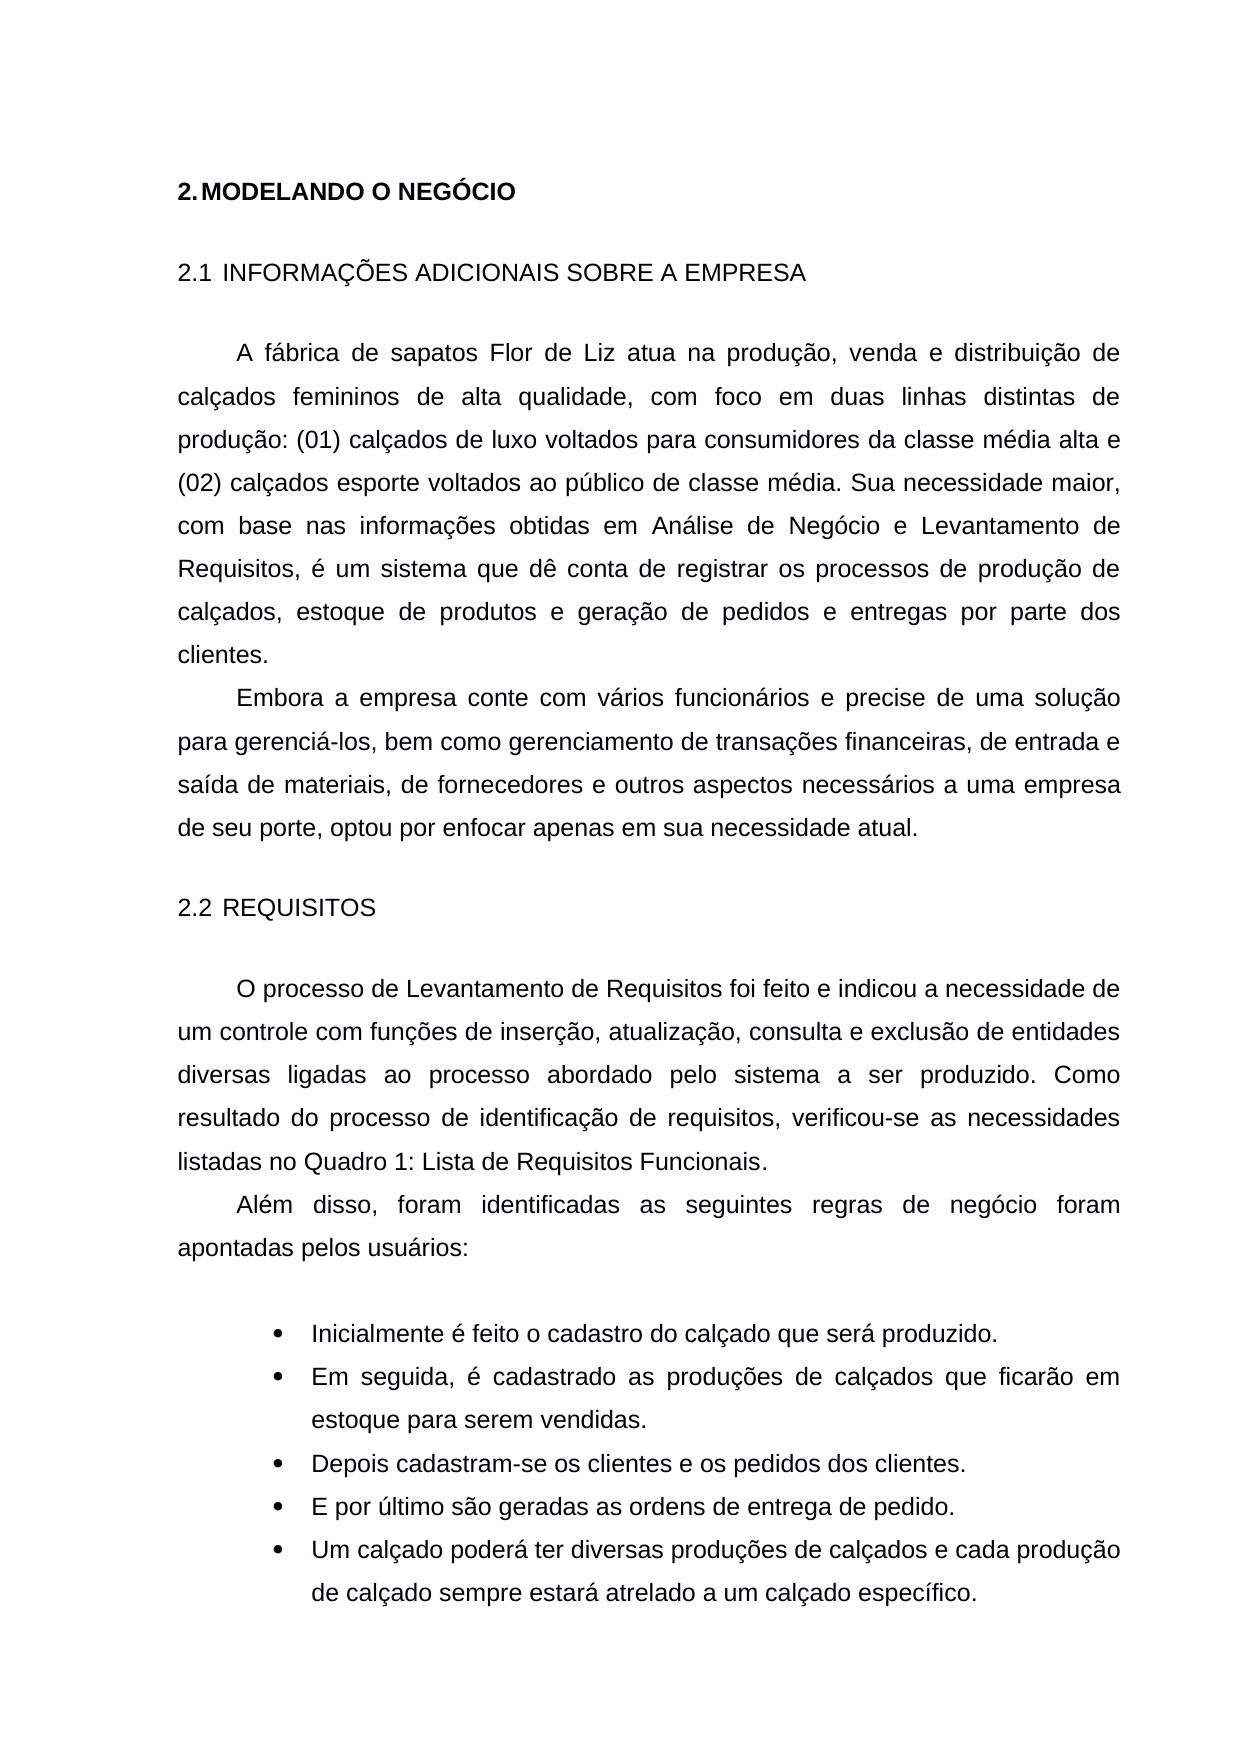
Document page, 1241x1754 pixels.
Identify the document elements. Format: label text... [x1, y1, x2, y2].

subtitle MODELANDO O NEGÓCIO [177, 177, 1122, 206]
list Um calçado poderá ter diversas produções de calçados e cada produção de calçado sempre estará atrelado a um calçado específico. [274, 1535, 1122, 1607]
list Em seguida, é cadastrado as produções de calçados que ficarão em estoque para serem vendidas. [274, 1362, 1122, 1434]
text A fábrica de sapatos Flor de Liz atua na produção, venda e distribuição de calçados femininos de alta qualidade, com foco em duas linhas distintas de produção: (01) calçados de luxo voltados para consumidores da classe média alta e (02) calçados esporte voltados ao público de classe média. Sua necessidade maior, com base nas informações obtidas em Análise de Negócio e Levantamento de Requisitos, é um sistema que dê conta de registrar os processos de produção de calçados, estoque de produtos e geração de pedidos e entregas por parte dos clientes. [177, 338, 1122, 669]
list Depois cadastram-se os clientes e os pedidos dos clientes. [274, 1449, 1122, 1477]
text Além disso, foram identificadas as seguintes regras de negócio foram apontadas pelos usuários: [177, 1190, 1122, 1262]
text Embora a empresa conte com vários funcionários e precise de uma solução para gerenciá-los, bem como gerenciamento de transações financeiras, de entrada e saída de materiais, de fornecedores e outros aspectos necessários a uma empresa de seu porte, optou por enfocar apenas em sua necessidade atual. [177, 683, 1122, 842]
list Inicialmente é feito o cadastro do calçado que será produzido. [274, 1319, 1122, 1348]
subtitle Informações Adicionais Sobre a Empresa [177, 258, 1122, 287]
list E por último são geradas as ordens de entrega de pedido. [274, 1492, 1122, 1521]
subtitle Requisitos [177, 893, 1122, 922]
text O processo de Levantamento de Requisitos foi feito e indicou a necessidade de um controle com funções de inserção, atualização, consulta e exclusão de entidades diversas ligadas ao processo abordado pelo sistema a ser produzido. Como resultado do processo de identificação de requisitos, verificou-se as necessidades listadas no Quadro 1: Lista de Requisitos Funcionais. [177, 974, 1122, 1175]
